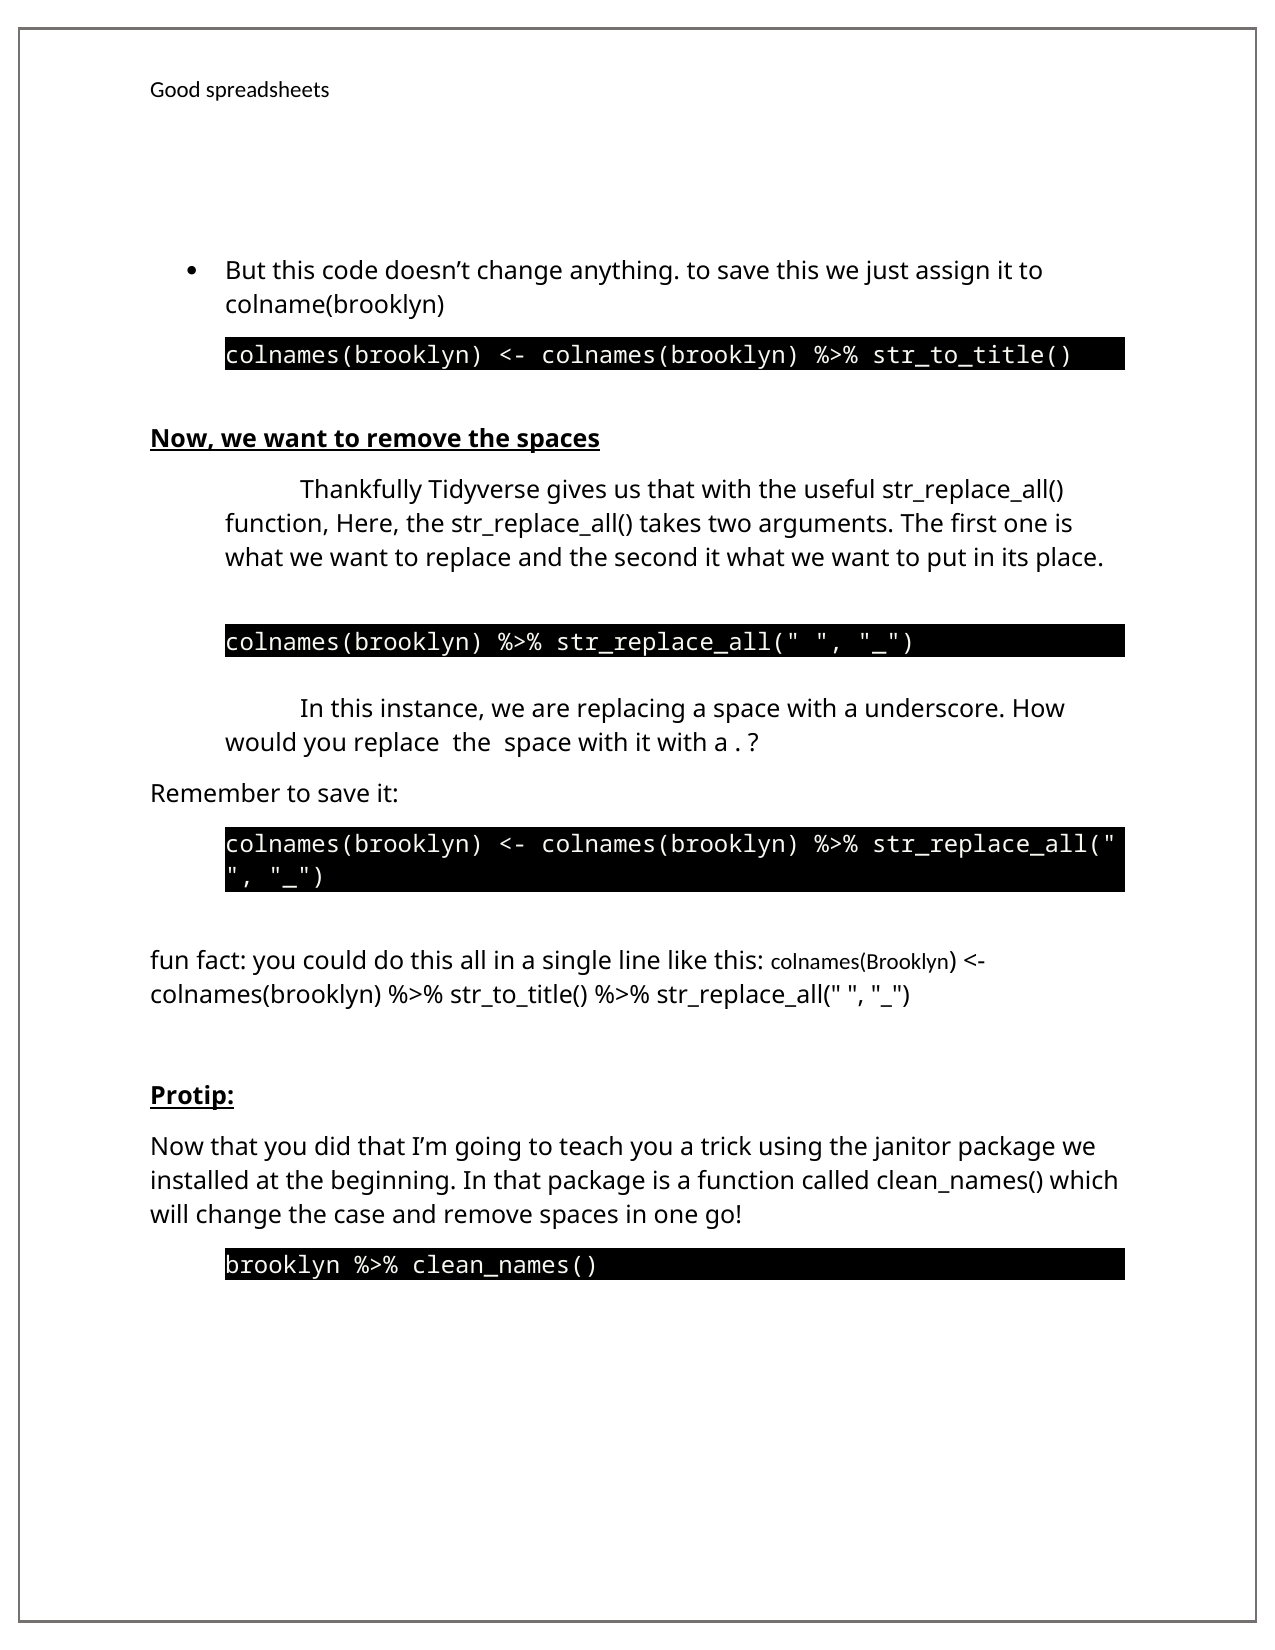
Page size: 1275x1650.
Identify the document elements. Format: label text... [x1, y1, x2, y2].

text Now that you did that I’m going to teach you a trick using the janitor package we installed at the beginning. In that package is a function called clean_names() which will change the case and remove spaces in one go! [150, 1129, 1125, 1231]
text Now, we want to remove the spaces [150, 421, 1125, 455]
text colnames(brooklyn) <- colnames(brooklyn) %>% str_to_title() [225, 337, 1125, 370]
list Thankfully Tidyverse gives us that with the useful str_replace_all() function, Here, the str_replace_all() takes two arguments. The first one is what we want to replace and the second it what we want to put in its place. [225, 471, 1125, 574]
list But this code doesn’t change anything. to save this we just assign it to colname(brooklyn) [187, 253, 1125, 321]
text colnames(brooklyn) %>% str_replace_all(" ", "_") [225, 624, 1125, 657]
text Protip: [150, 1078, 1125, 1112]
text Remember to save it: [150, 776, 1125, 810]
text fun fact: you could do this all in a single line like this: colnames(Brooklyn) <- colnames(brooklyn) %>% str_to_title() %>% str_replace_all(" ", "_") [150, 942, 1125, 1011]
list In this instance, we are replacing a space with a underscore. How would you replace the space with it with a . ? [225, 691, 1125, 759]
text colnames(brooklyn) <- colnames(brooklyn) %>% str_replace_all(" ", "_") [225, 827, 1125, 892]
text brooklyn %>% clean_names() [225, 1248, 1125, 1280]
